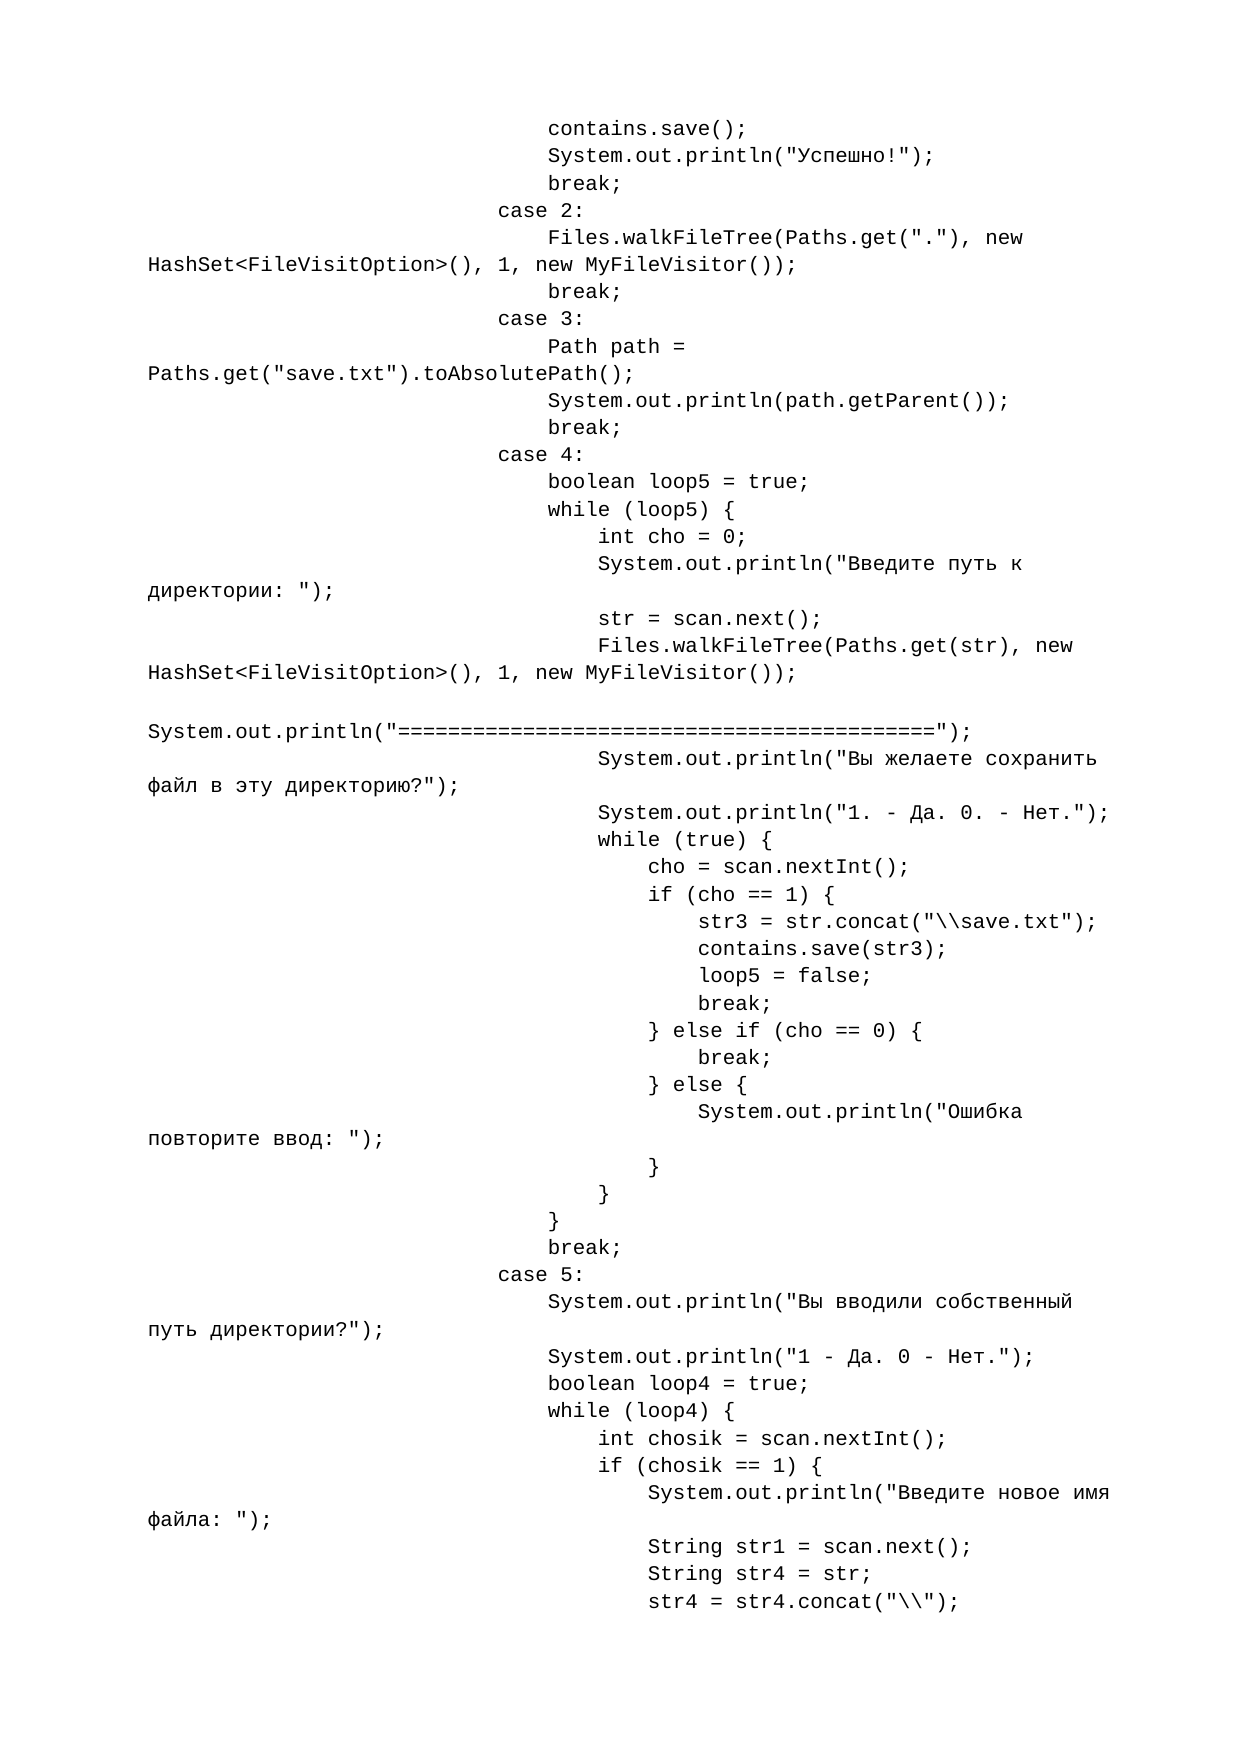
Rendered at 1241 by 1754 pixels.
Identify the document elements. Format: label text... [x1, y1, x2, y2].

text contains.save(); [148, 118, 1122, 142]
text String str1 = scan.next(); [148, 1536, 1122, 1560]
text } else { [148, 1074, 1122, 1098]
text } [148, 1183, 1122, 1206]
text case 2: [148, 200, 1122, 223]
text System.out.println("Вы желаете сохранить файл в эту директорию?"); [148, 748, 1122, 799]
text case 3: [148, 308, 1122, 332]
text contains.save(str3); [148, 938, 1122, 962]
text System.out.println("Вы вводили собственный путь директории?"); [148, 1292, 1122, 1342]
text break; [148, 281, 1122, 305]
text break; [148, 172, 1122, 196]
text break; [148, 992, 1122, 1016]
text System.out.println("==========================================="); [148, 689, 1122, 744]
text System.out.println("Введите новое имя файла: "); [148, 1482, 1122, 1533]
text break; [148, 1047, 1122, 1071]
text break; [148, 417, 1122, 441]
text System.out.println("1 - Да. 0 - Нет."); [148, 1346, 1122, 1369]
text while (loop5) { [148, 499, 1122, 522]
text while (loop4) { [148, 1400, 1122, 1424]
text break; [148, 1237, 1122, 1261]
text boolean loop5 = true; [148, 472, 1122, 495]
text str3 = str.concat("\\save.txt"); [148, 911, 1122, 934]
text if (chosik == 1) { [148, 1455, 1122, 1478]
text int chosik = scan.nextInt(); [148, 1427, 1122, 1451]
text loop5 = false; [148, 965, 1122, 989]
text cho = scan.nextInt(); [148, 857, 1122, 880]
text System.out.println("Введите путь к директории: "); [148, 553, 1122, 604]
text } [148, 1210, 1122, 1234]
text if (cho == 1) { [148, 884, 1122, 907]
text case 5: [148, 1264, 1122, 1288]
text System.out.println("1. - Да. 0. - Нет."); [148, 802, 1122, 826]
text Files.walkFileTree(Paths.get("."), new HashSet<FileVisitOption>(), 1, new MyFileVisitor()); [148, 227, 1122, 278]
text System.out.println("Ошибка повторите ввод: "); [148, 1101, 1122, 1152]
text String str4 = str; [148, 1563, 1122, 1587]
text System.out.println("Успешно!"); [148, 145, 1122, 169]
text Files.walkFileTree(Paths.get(str), new HashSet<FileVisitOption>(), 1, new MyFileVisitor()); [148, 635, 1122, 686]
text while (true) { [148, 829, 1122, 853]
text Path path = Paths.get("save.txt").toAbsolutePath(); [148, 336, 1122, 386]
text } else if (cho == 0) { [148, 1020, 1122, 1043]
text boolean loop4 = true; [148, 1373, 1122, 1397]
text case 4: [148, 444, 1122, 468]
text str4 = str4.concat("\\"); [148, 1591, 1122, 1614]
text int cho = 0; [148, 526, 1122, 549]
text System.out.println(path.getParent()); [148, 390, 1122, 414]
text str = scan.next(); [148, 607, 1122, 631]
text } [148, 1156, 1122, 1179]
